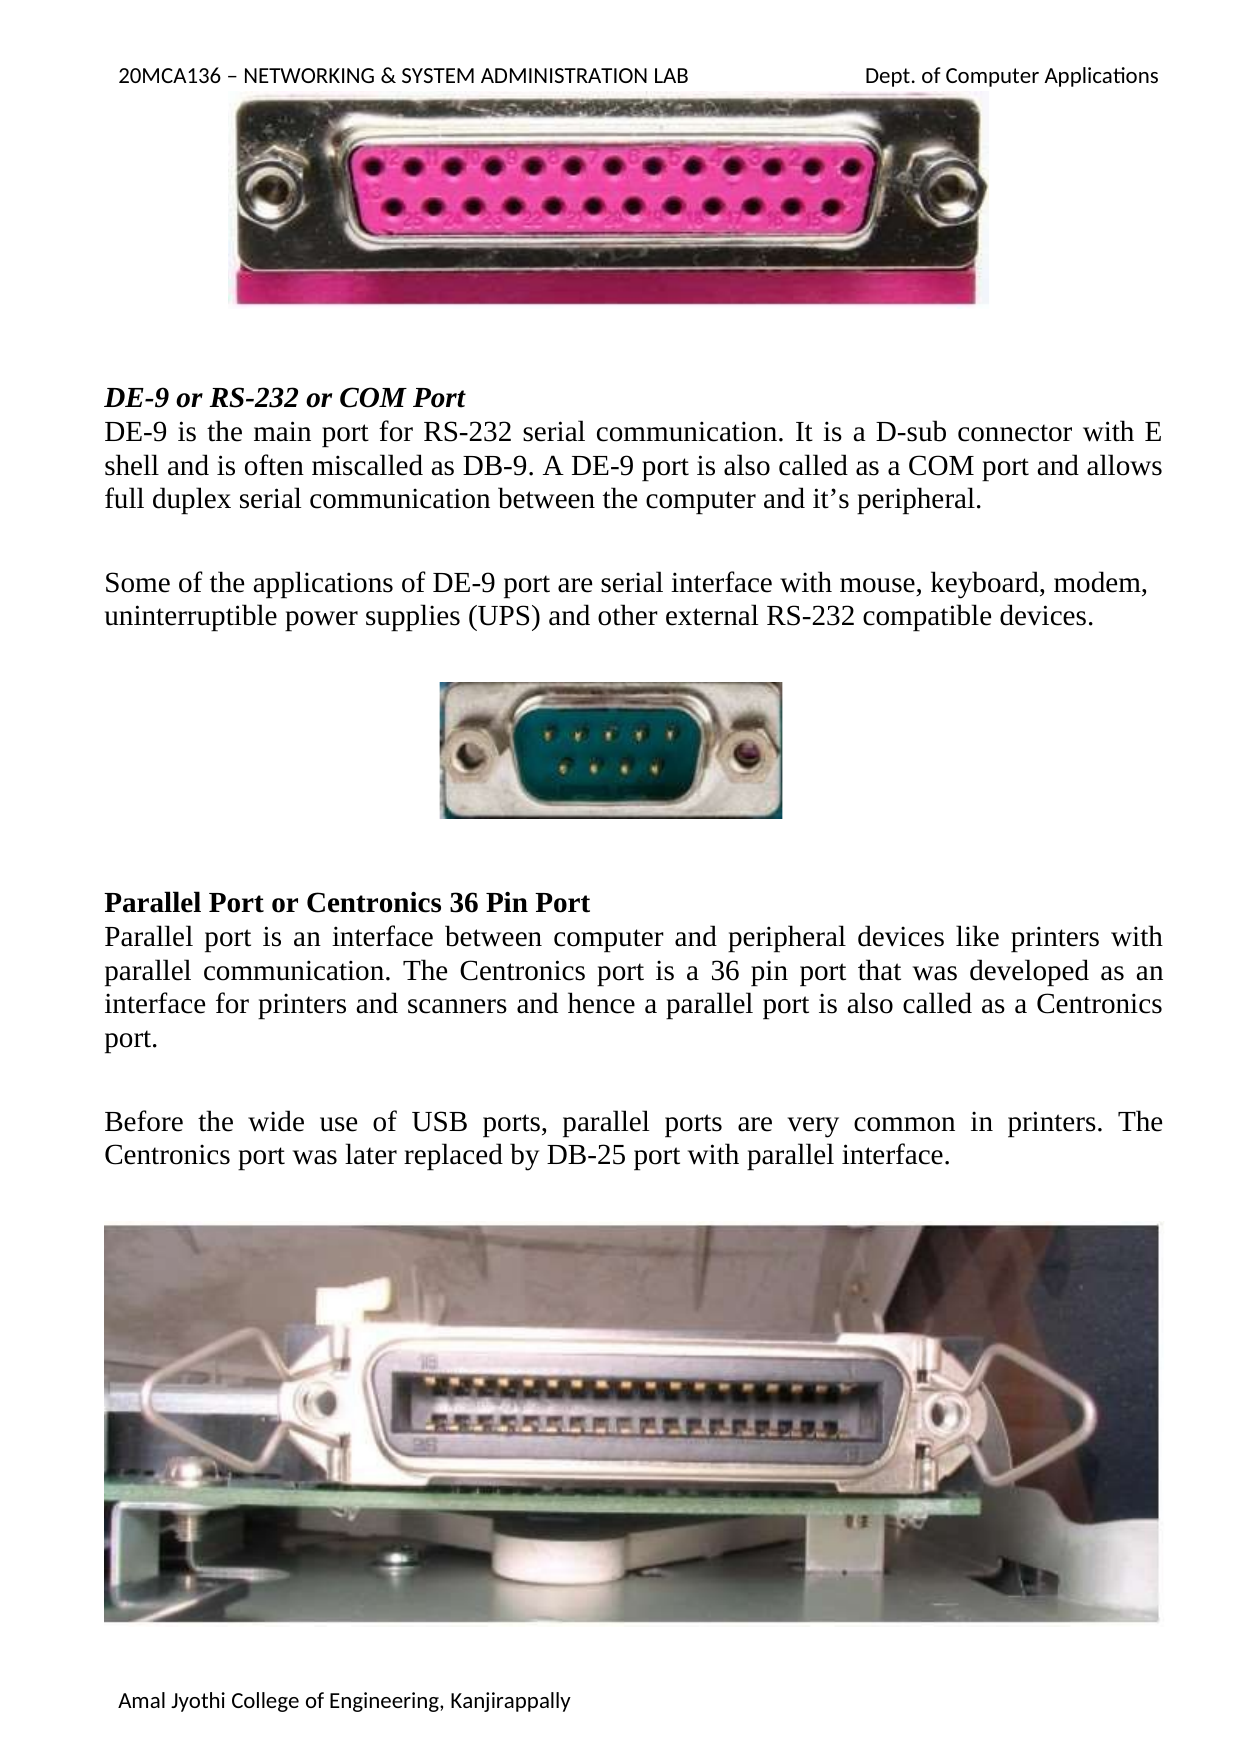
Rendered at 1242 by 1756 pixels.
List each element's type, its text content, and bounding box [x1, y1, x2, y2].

subtitle DE-9 or RS-232 or COM Port [104, 381, 1235, 414]
subtitle Parallel Port or Centronics 36 Pin Port [104, 886, 1235, 919]
picture [228, 91, 990, 309]
text Parallel port is an interface between computer and peripheral devices like printers with parallel communication. The Centronics port is a 36 pin port that was developed as an interface for printers and scanners and hence a parallel port is also called as a Centronics port. [104, 919, 1165, 1054]
picture [439, 682, 783, 819]
text Some of the applications of DE-9 port are serial interface with mouse, keyboard, modem, uninterruptible power supplies (UPS) and other external RS-232 compatible devices. [104, 565, 1149, 632]
text Before the wide use of USB ports, parallel ports are very common in printers. The Centronics port was later replaced by DB-25 port with parallel interface. [104, 1104, 1164, 1171]
picture [104, 1221, 1165, 1627]
text DE-9 is the main port for RS-232 serial communication. It is a D-sub connector with E shell and is often miscalled as DB-9. A DE-9 port is also called as a COM port and allows full duplex serial communication between the computer and it’s peripheral. [104, 414, 1165, 515]
